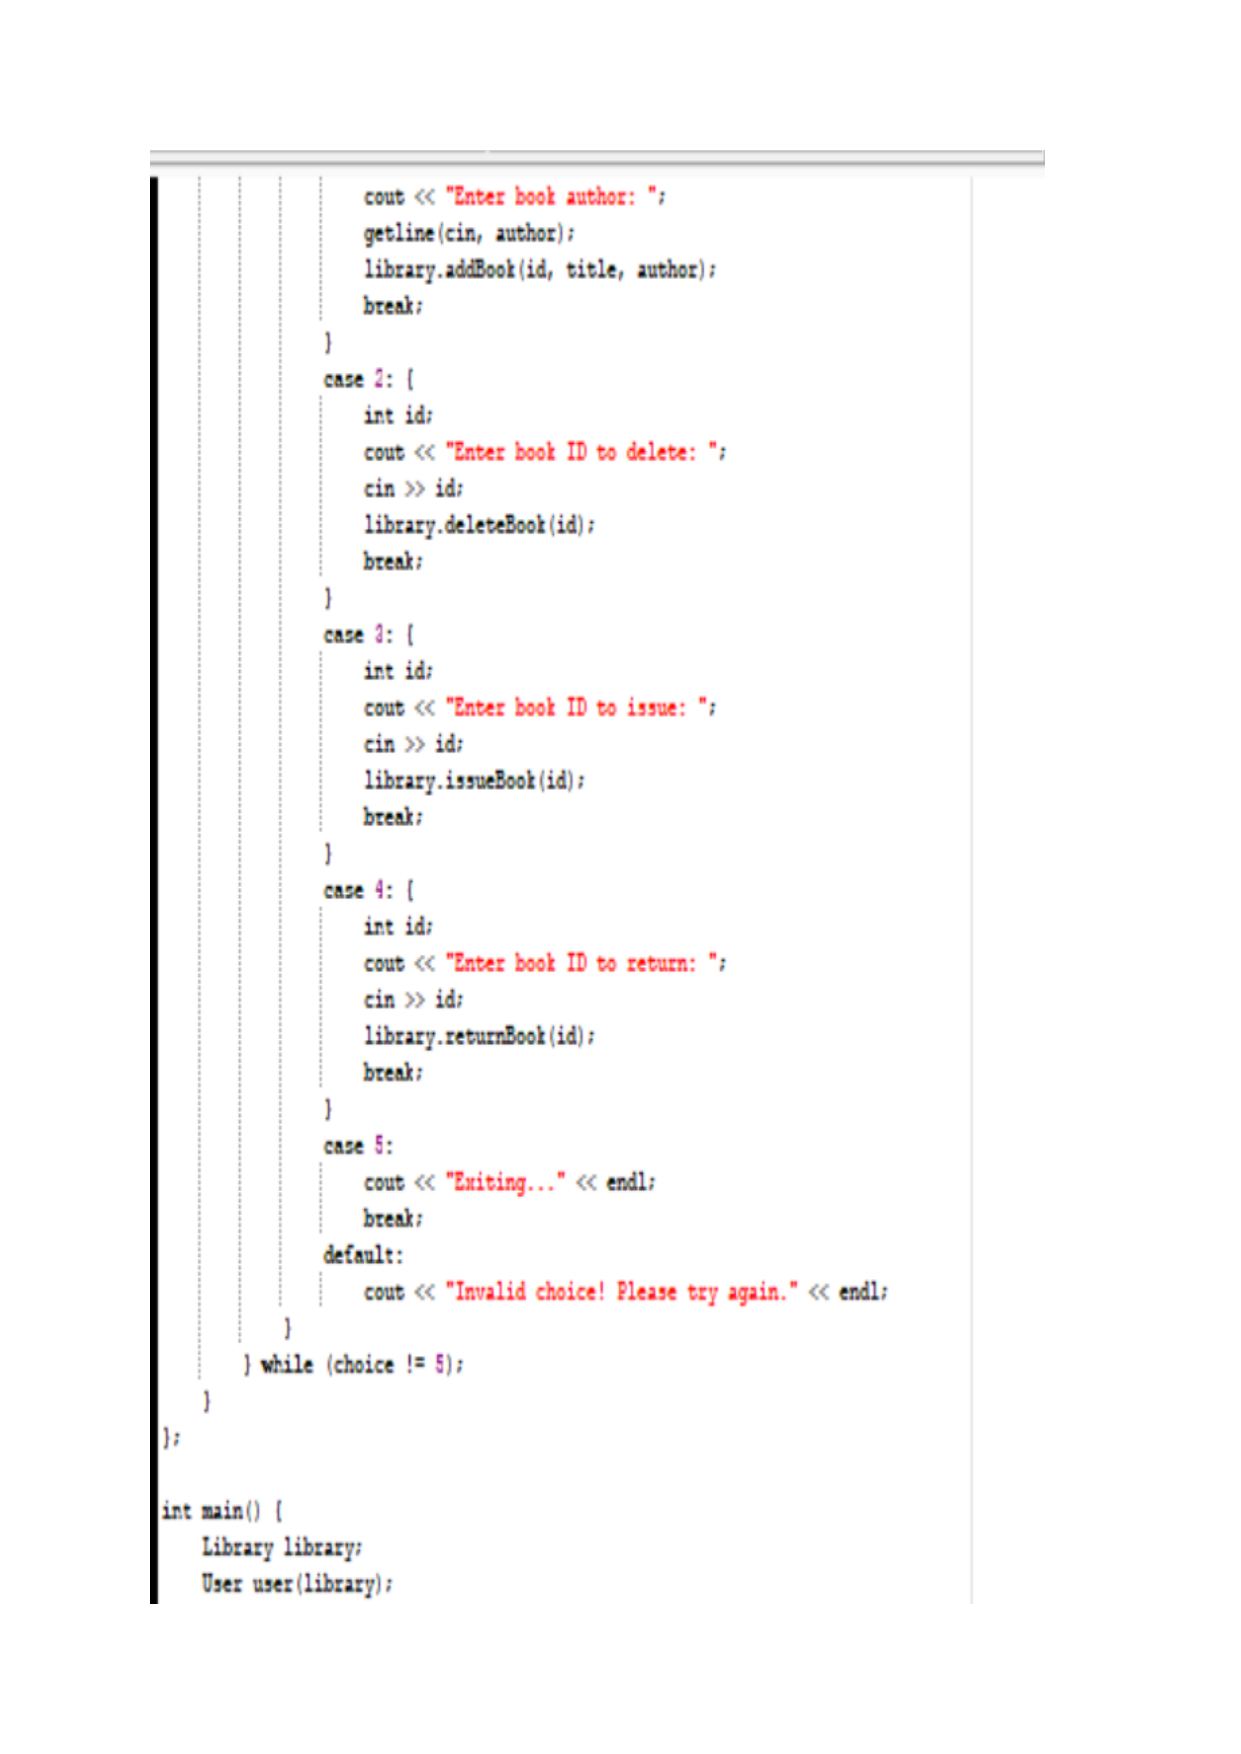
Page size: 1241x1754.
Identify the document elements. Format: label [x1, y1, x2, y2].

picture [150, 150, 1045, 1604]
